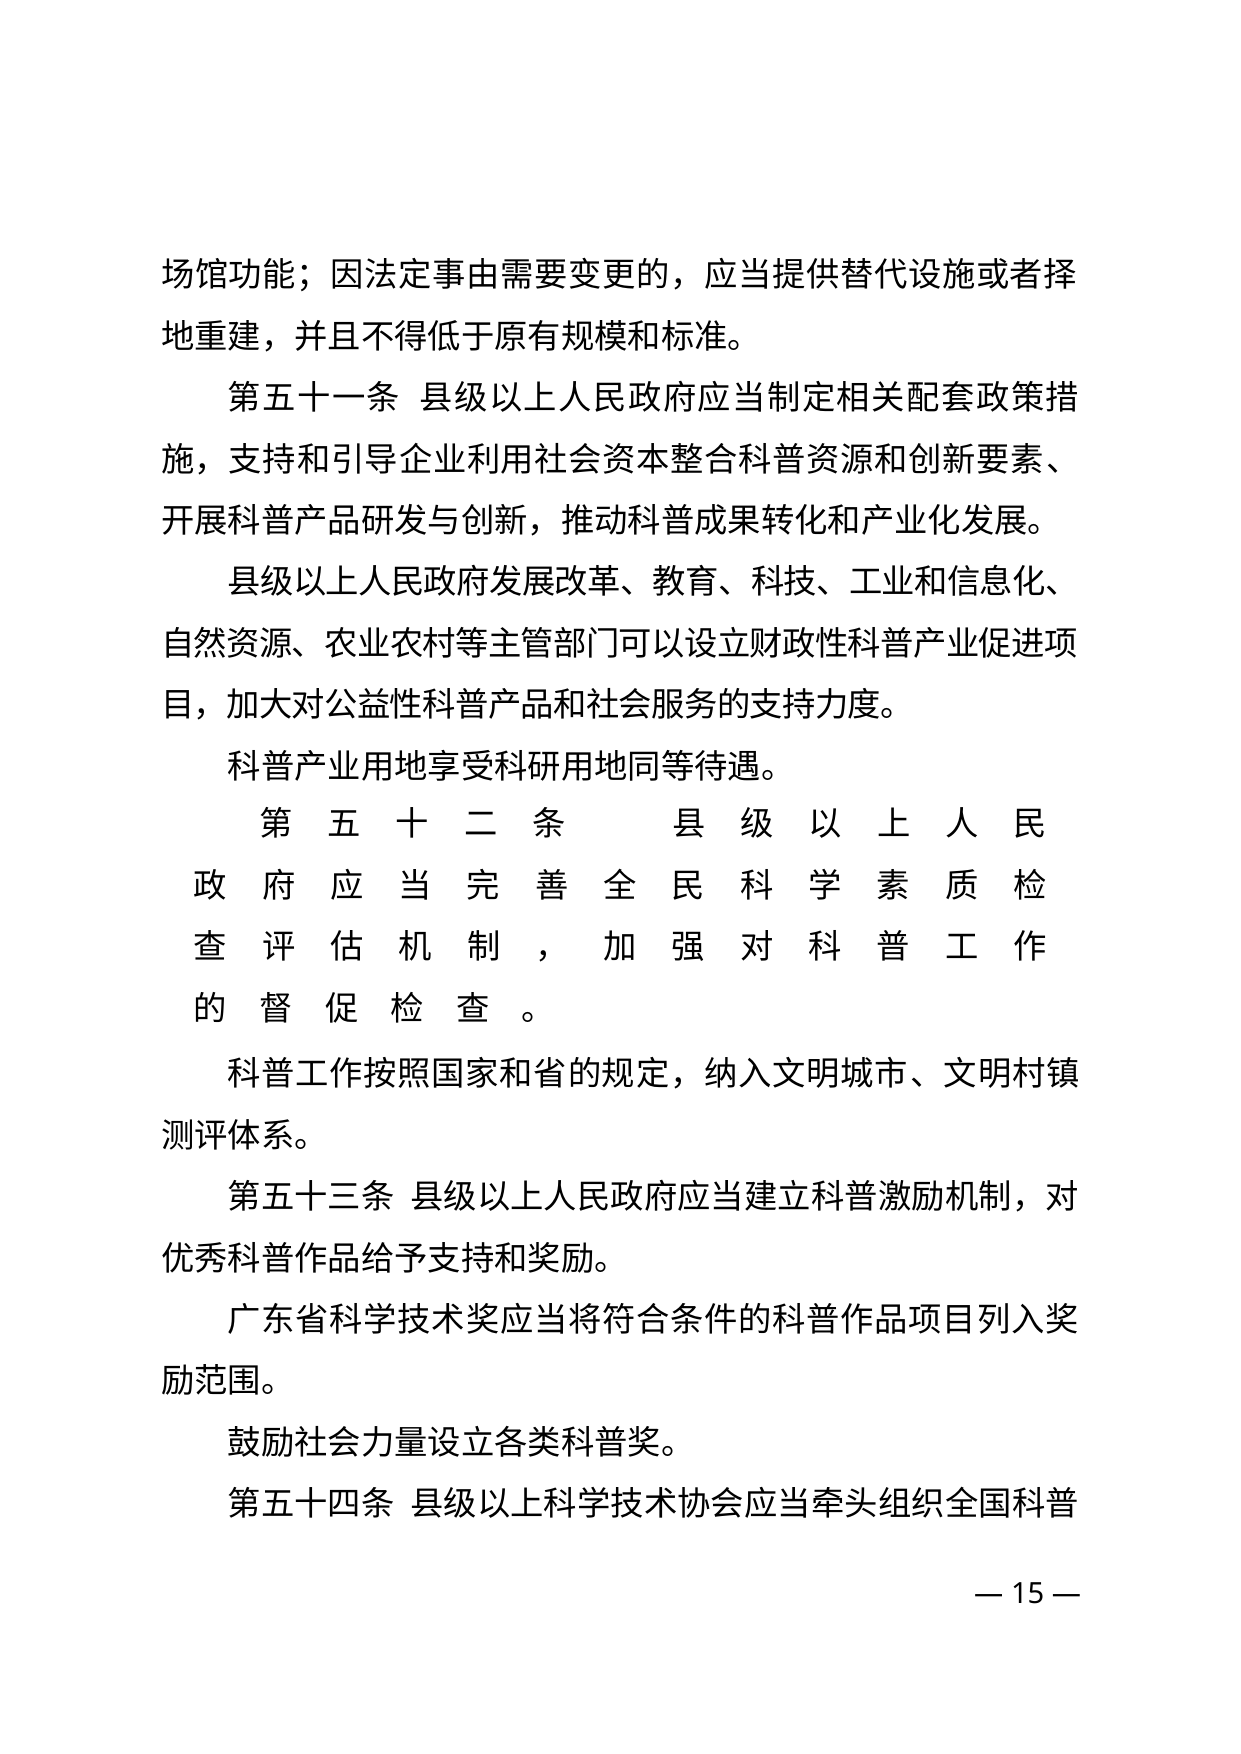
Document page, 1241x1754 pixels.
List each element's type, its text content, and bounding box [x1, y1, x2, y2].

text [161, 237, 1079, 360]
text 科普产业用地享受科研用地同等待遇。 [161, 729, 1079, 791]
text 鼓励社会力量设立各类科普奖。 [161, 1405, 1079, 1467]
text 广东省科学技术奖应当将符合条件的科普作品项目列入奖励范围。 [161, 1282, 1079, 1405]
text 第五十一条 县级以上人民政府应当制定相关配套政策措施，支持和引导企业利用社会资本整合科普资源和创新要素、开展科普产品研发与创新，推动科普成果转化和产业化发展。 [161, 360, 1079, 545]
text 第五十二条 县级以上人民政府应当完善全民科学素质检查评估机制，加强对科普工作的督促检查。 [162, 791, 1079, 1036]
text 第五十三条 县级以上人民政府应当建立科普激励机制，对优秀科普作品给予支持和奖励。 [161, 1159, 1079, 1282]
text 科普工作按照国家和省的规定，纳入文明城市、文明村镇测评体系。 [161, 1036, 1079, 1159]
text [161, 1467, 1079, 1528]
text 县级以上人民政府发展改革、教育、科技、工业和信息化、自然资源、农业农村等主管部门可以设立财政性科普产业促进项目，加大对公益性科普产品和社会服务的支持力度。 [161, 545, 1079, 729]
